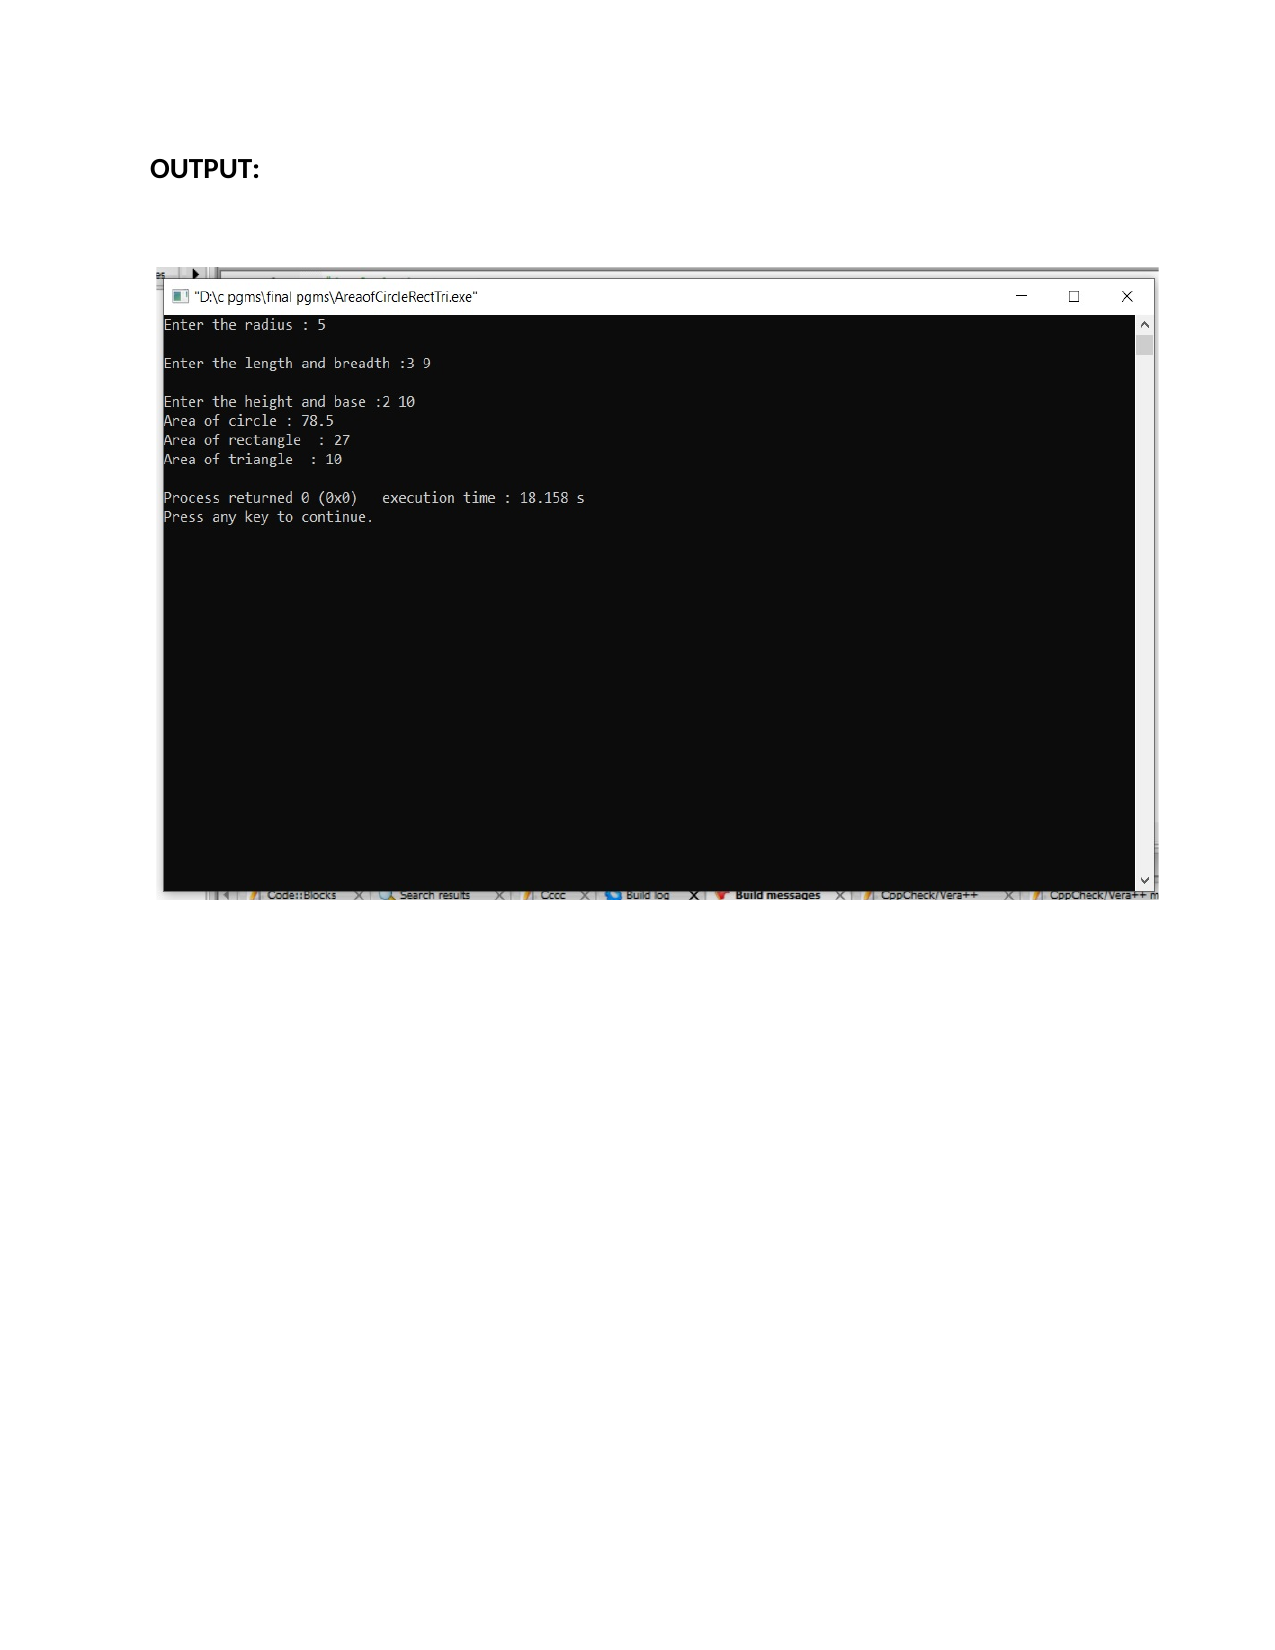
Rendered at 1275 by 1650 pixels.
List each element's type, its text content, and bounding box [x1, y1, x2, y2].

text OUTPUT: [150, 150, 1125, 186]
picture [156, 267, 1159, 900]
